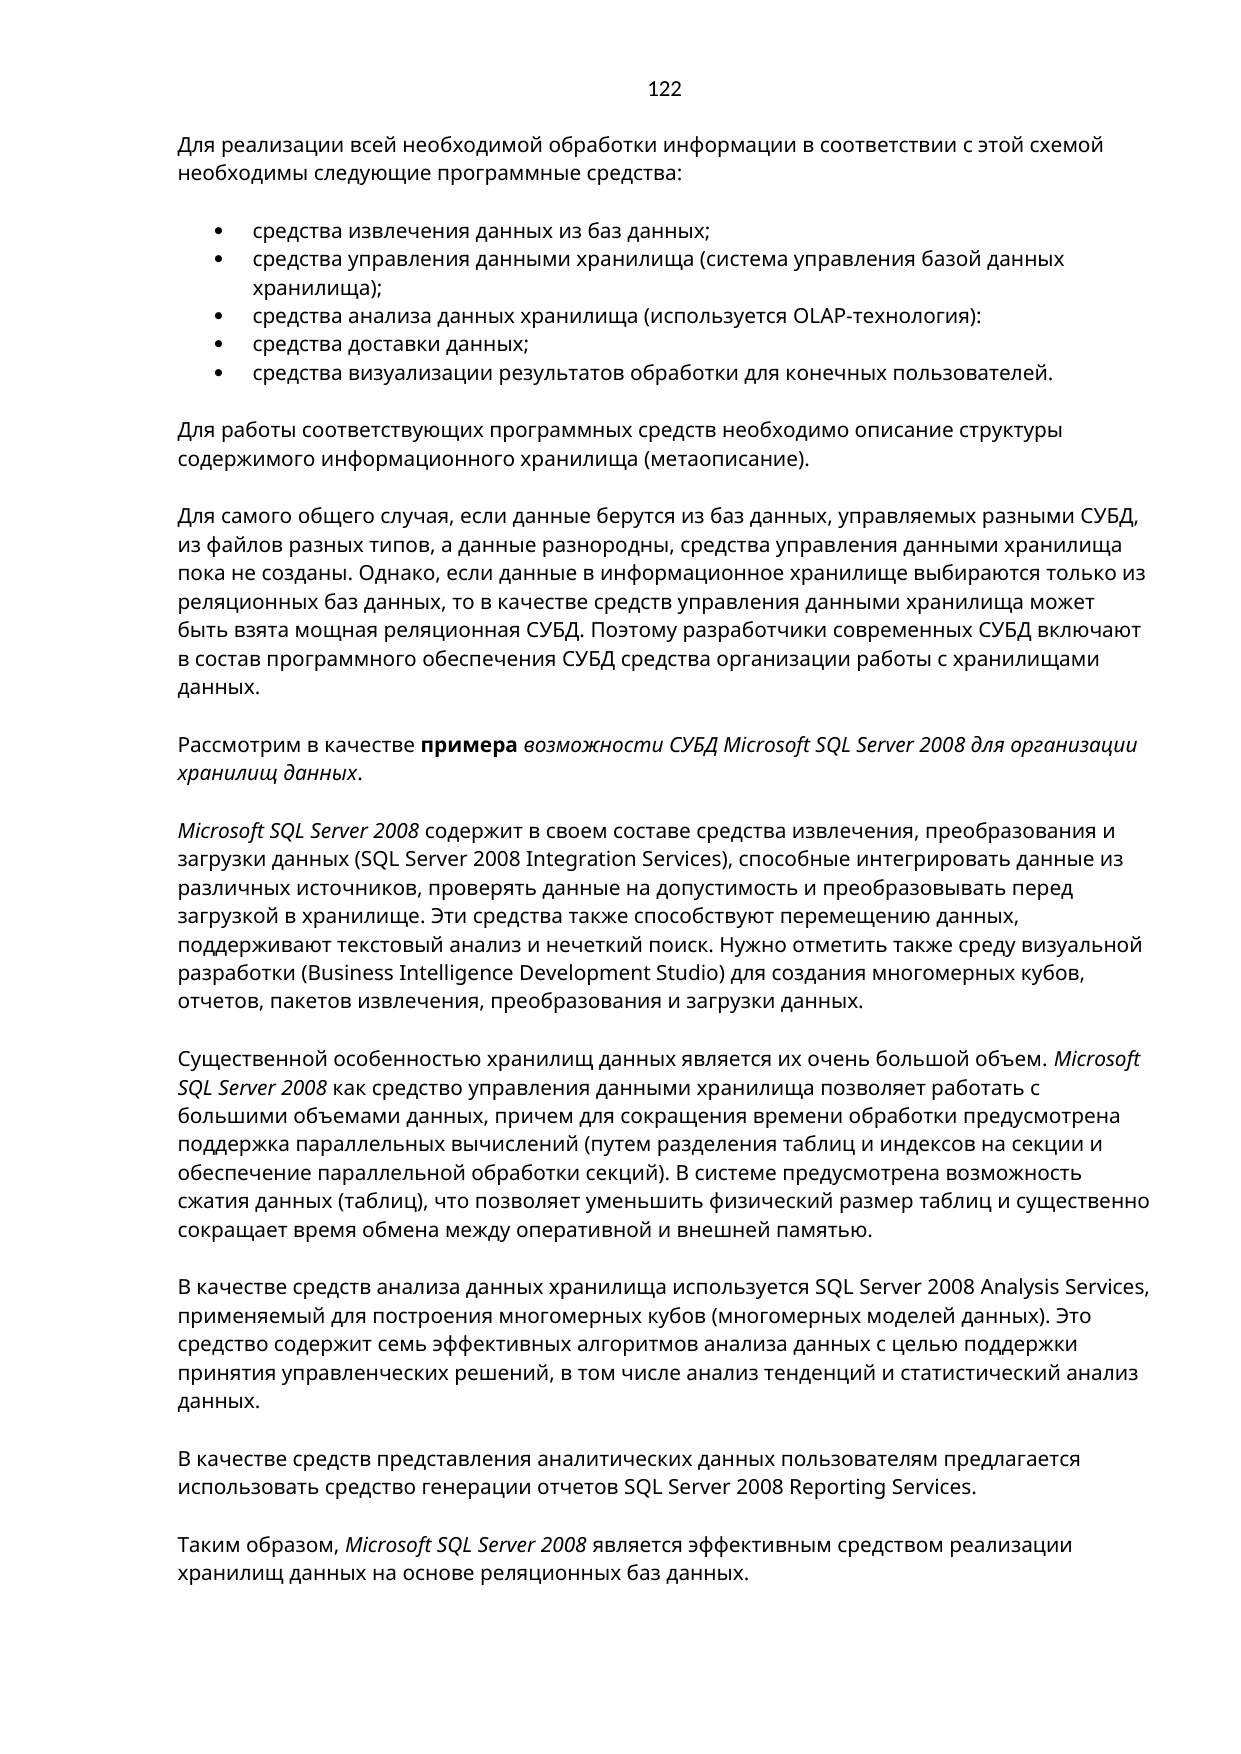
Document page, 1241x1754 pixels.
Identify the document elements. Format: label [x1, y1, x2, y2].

table_cell [177, 130, 1152, 1616]
